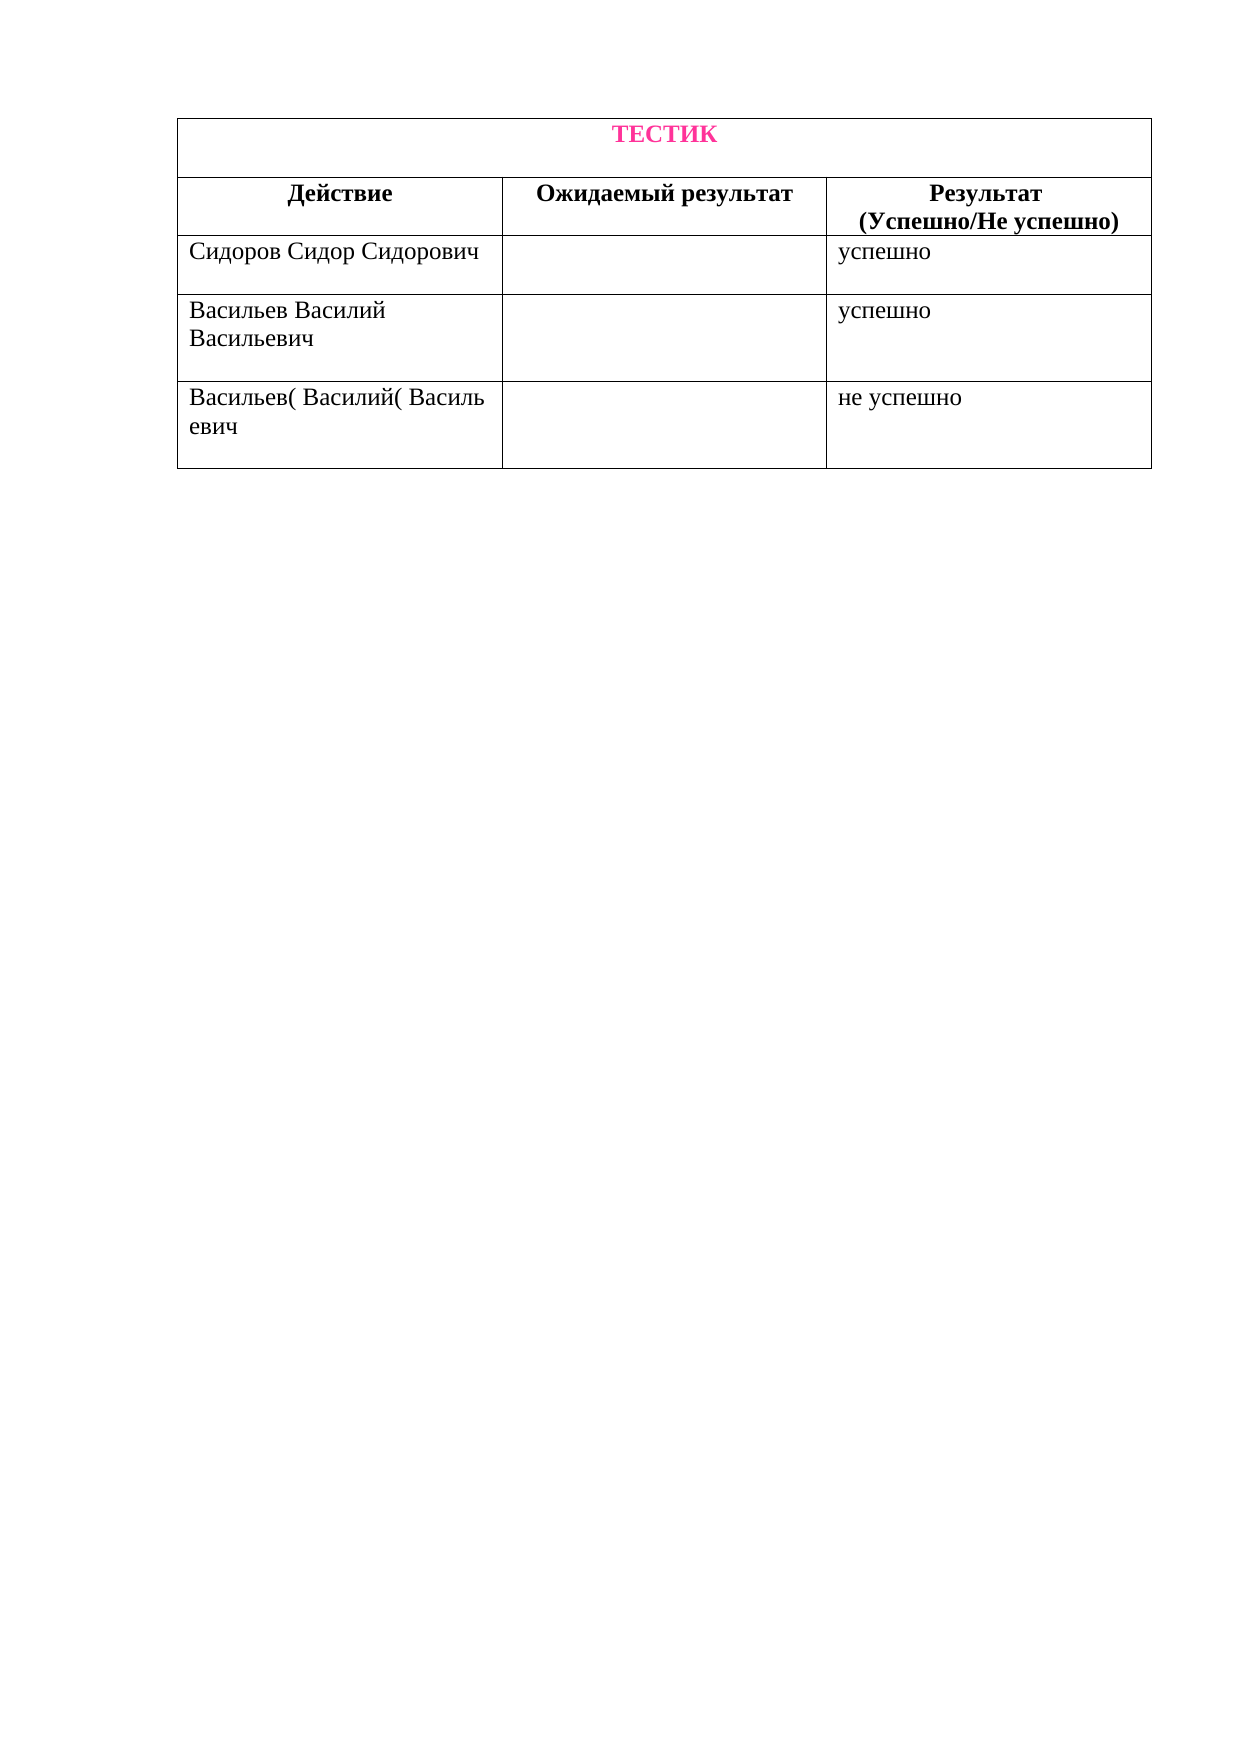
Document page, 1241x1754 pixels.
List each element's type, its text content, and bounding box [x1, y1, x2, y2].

table_cell успешно [827, 295, 1151, 381]
table_cell не успешно [827, 382, 1151, 468]
table_cell [503, 382, 826, 468]
table_cell Васильев( Василий( Васильевич [178, 382, 502, 468]
table_cell успешно [827, 236, 1151, 294]
table_cell Действие [178, 178, 502, 235]
table_cell [503, 295, 826, 381]
table_header ТЕСТИК [178, 119, 1151, 177]
table_cell Сидоров Сидор Сидорович [178, 236, 502, 294]
table_cell [503, 236, 826, 294]
table_cell Ожидаемый результат [503, 178, 826, 235]
table_cell Васильев Василий Васильевич [178, 295, 502, 381]
table_cell Результат (Успешно/Не успешно) [827, 178, 1151, 235]
